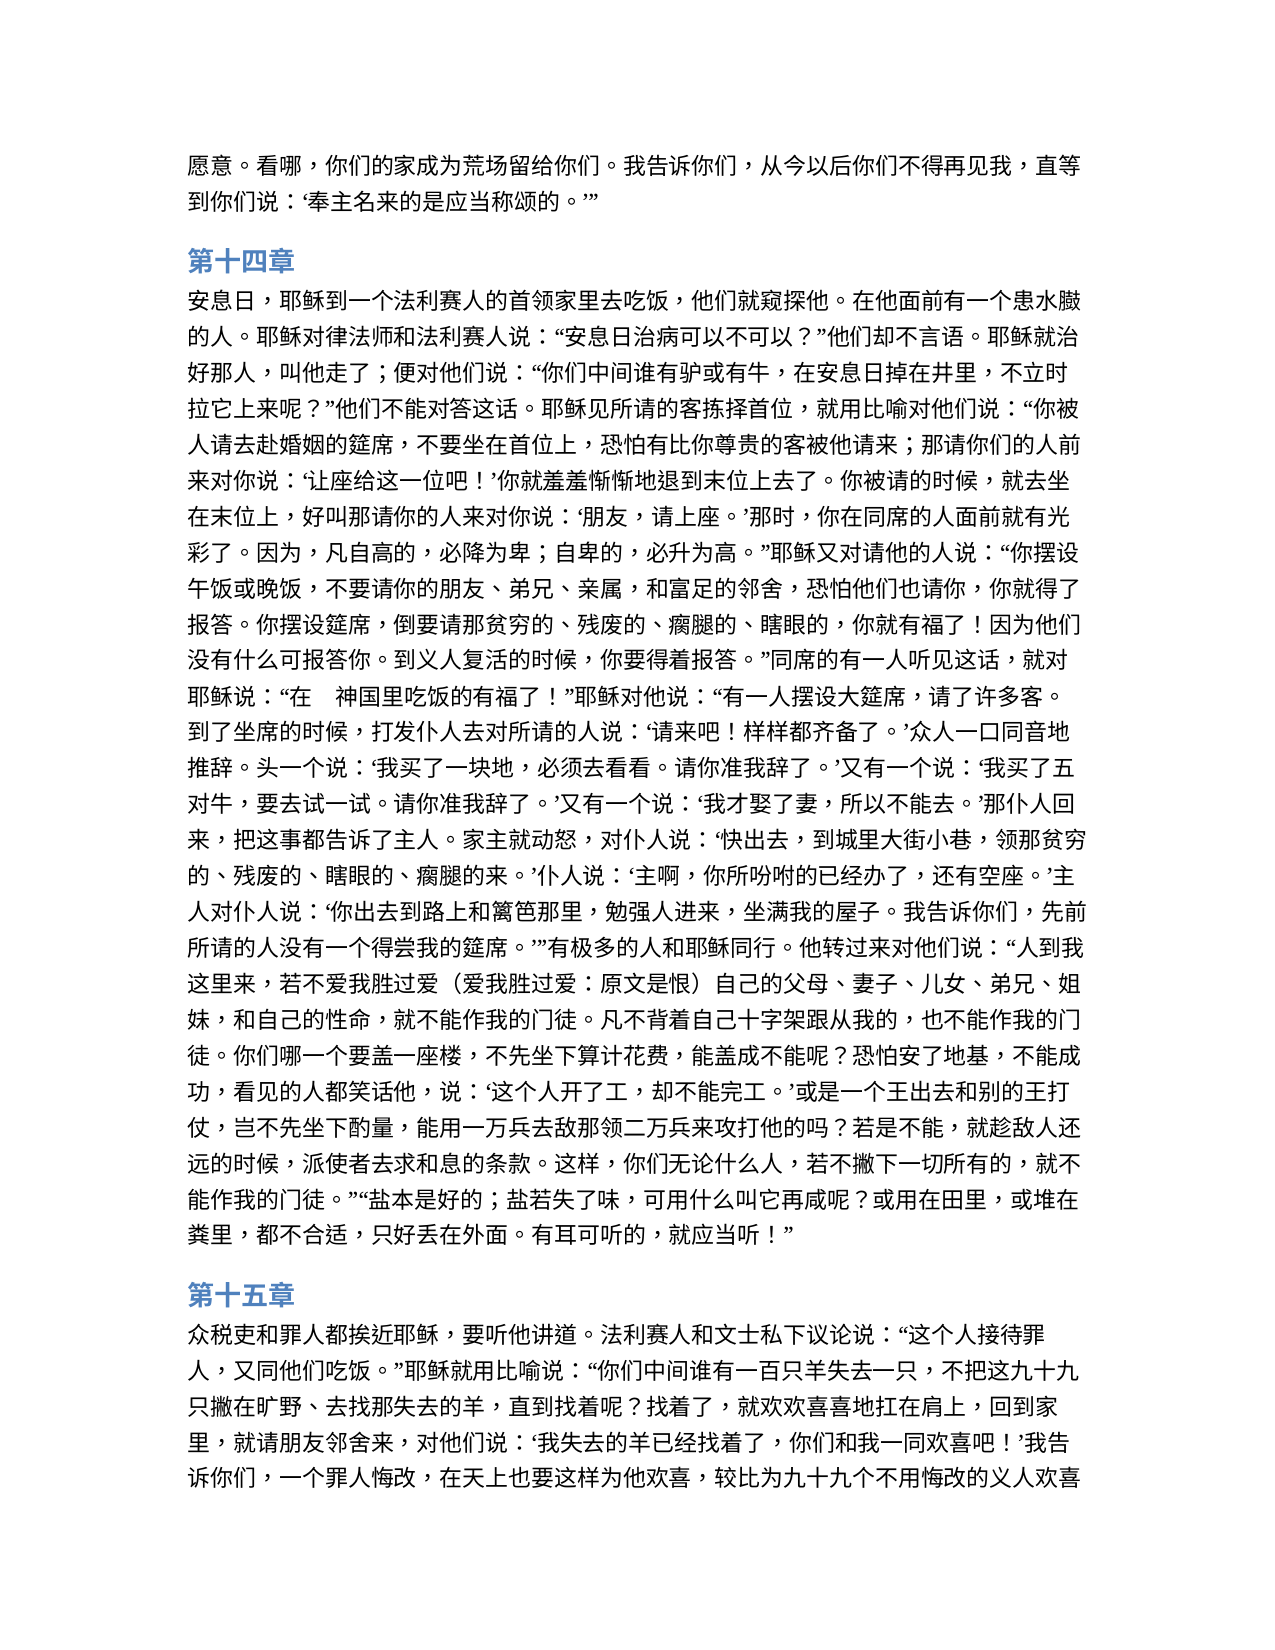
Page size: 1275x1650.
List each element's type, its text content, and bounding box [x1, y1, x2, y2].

subtitle 第十五章 [187, 1276, 1087, 1313]
text 安息日，耶稣到一个法利赛人的首领家里去吃饭，他们就窥探他。在他面前有一个患水臌的人。耶稣对律法师和法利赛人说：“安息日治病可以不可以？”他们却不言语。耶稣就治好那人，叫他走了；便对他们说：“你们中间谁有驴或有牛，在安息日掉在井里，不立时拉它上来呢？”他们不能对答这话。耶稣见所请的客拣择首位，就用比喻对他们说：“你被人请去赴婚姻的筵席，不要坐在首位上，恐怕有比你尊贵的客被他请来；那请你们的人前来对你说：‘让座给这一位吧！’你就羞羞惭惭地退到末位上去了。你被请的时候，就去坐在末位上，好叫那请你的人来对你说：‘朋友，请上座。’那时，你在同席的人面前就有光彩了。因为，凡自高的，必降为卑；自卑的，必升为高。”耶稣又对请他的人说：“你摆设午饭或晚饭，不要请你的朋友、弟兄、亲属，和富足的邻舍，恐怕他们也请你，你就得了报答。你摆设筵席，倒要请那贫穷的、残废的、瘸腿的、瞎眼的，你就有福了！因为他们没有什么可报答你。到义人复活的时候，你要得着报答。”同席的有一人听见这话，就对耶稣说：“在 神国里吃饭的有福了！”耶稣对他说：“有一人摆设大筵席，请了许多客。到了坐席的时候，打发仆人去对所请的人说：‘请来吧！样样都齐备了。’众人一口同音地推辞。头一个说：‘我买了一块地，必须去看看。请你准我辞了。’又有一个说：‘我买了五对牛，要去试一试。请你准我辞了。’又有一个说：‘我才娶了妻，所以不能去。’那仆人回来，把这事都告诉了主人。家主就动怒，对仆人说：‘快出去，到城里大街小巷，领那贫穷的、残废的、瞎眼的、瘸腿的来。’仆人说：‘主啊，你所吩咐的已经办了，还有空座。’主人对仆人说：‘你出去到路上和篱笆那里，勉强人进来，坐满我的屋子。我告诉你们，先前所请的人没有一个得尝我的筵席。’”有极多的人和耶稣同行。他转过来对他们说：“人到我这里来，若不爱我胜过爱（爱我胜过爱：原文是恨）自己的父母、妻子、儿女、弟兄、姐妹，和自己的性命，就不能作我的门徒。凡不背着自己十字架跟从我的，也不能作我的门徒。你们哪一个要盖一座楼，不先坐下算计花费，能盖成不能呢？恐怕安了地基，不能成功，看见的人都笑话他，说：‘这个人开了工，却不能完工。’或是一个王出去和别的王打仗，岂不先坐下酌量，能用一万兵去敌那领二万兵来攻打他的吗？若是不能，就趁敌人还远的时候，派使者去求和息的条款。这样，你们无论什么人，若不撇下一切所有的，就不能作我的门徒。”“盐本是好的；盐若失了味，可用什么叫它再咸呢？或用在田里，或堆在粪里，都不合适，只好丢在外面。有耳可听的，就应当听！” [187, 285, 1087, 1251]
subtitle 第十四章 [187, 243, 1087, 279]
